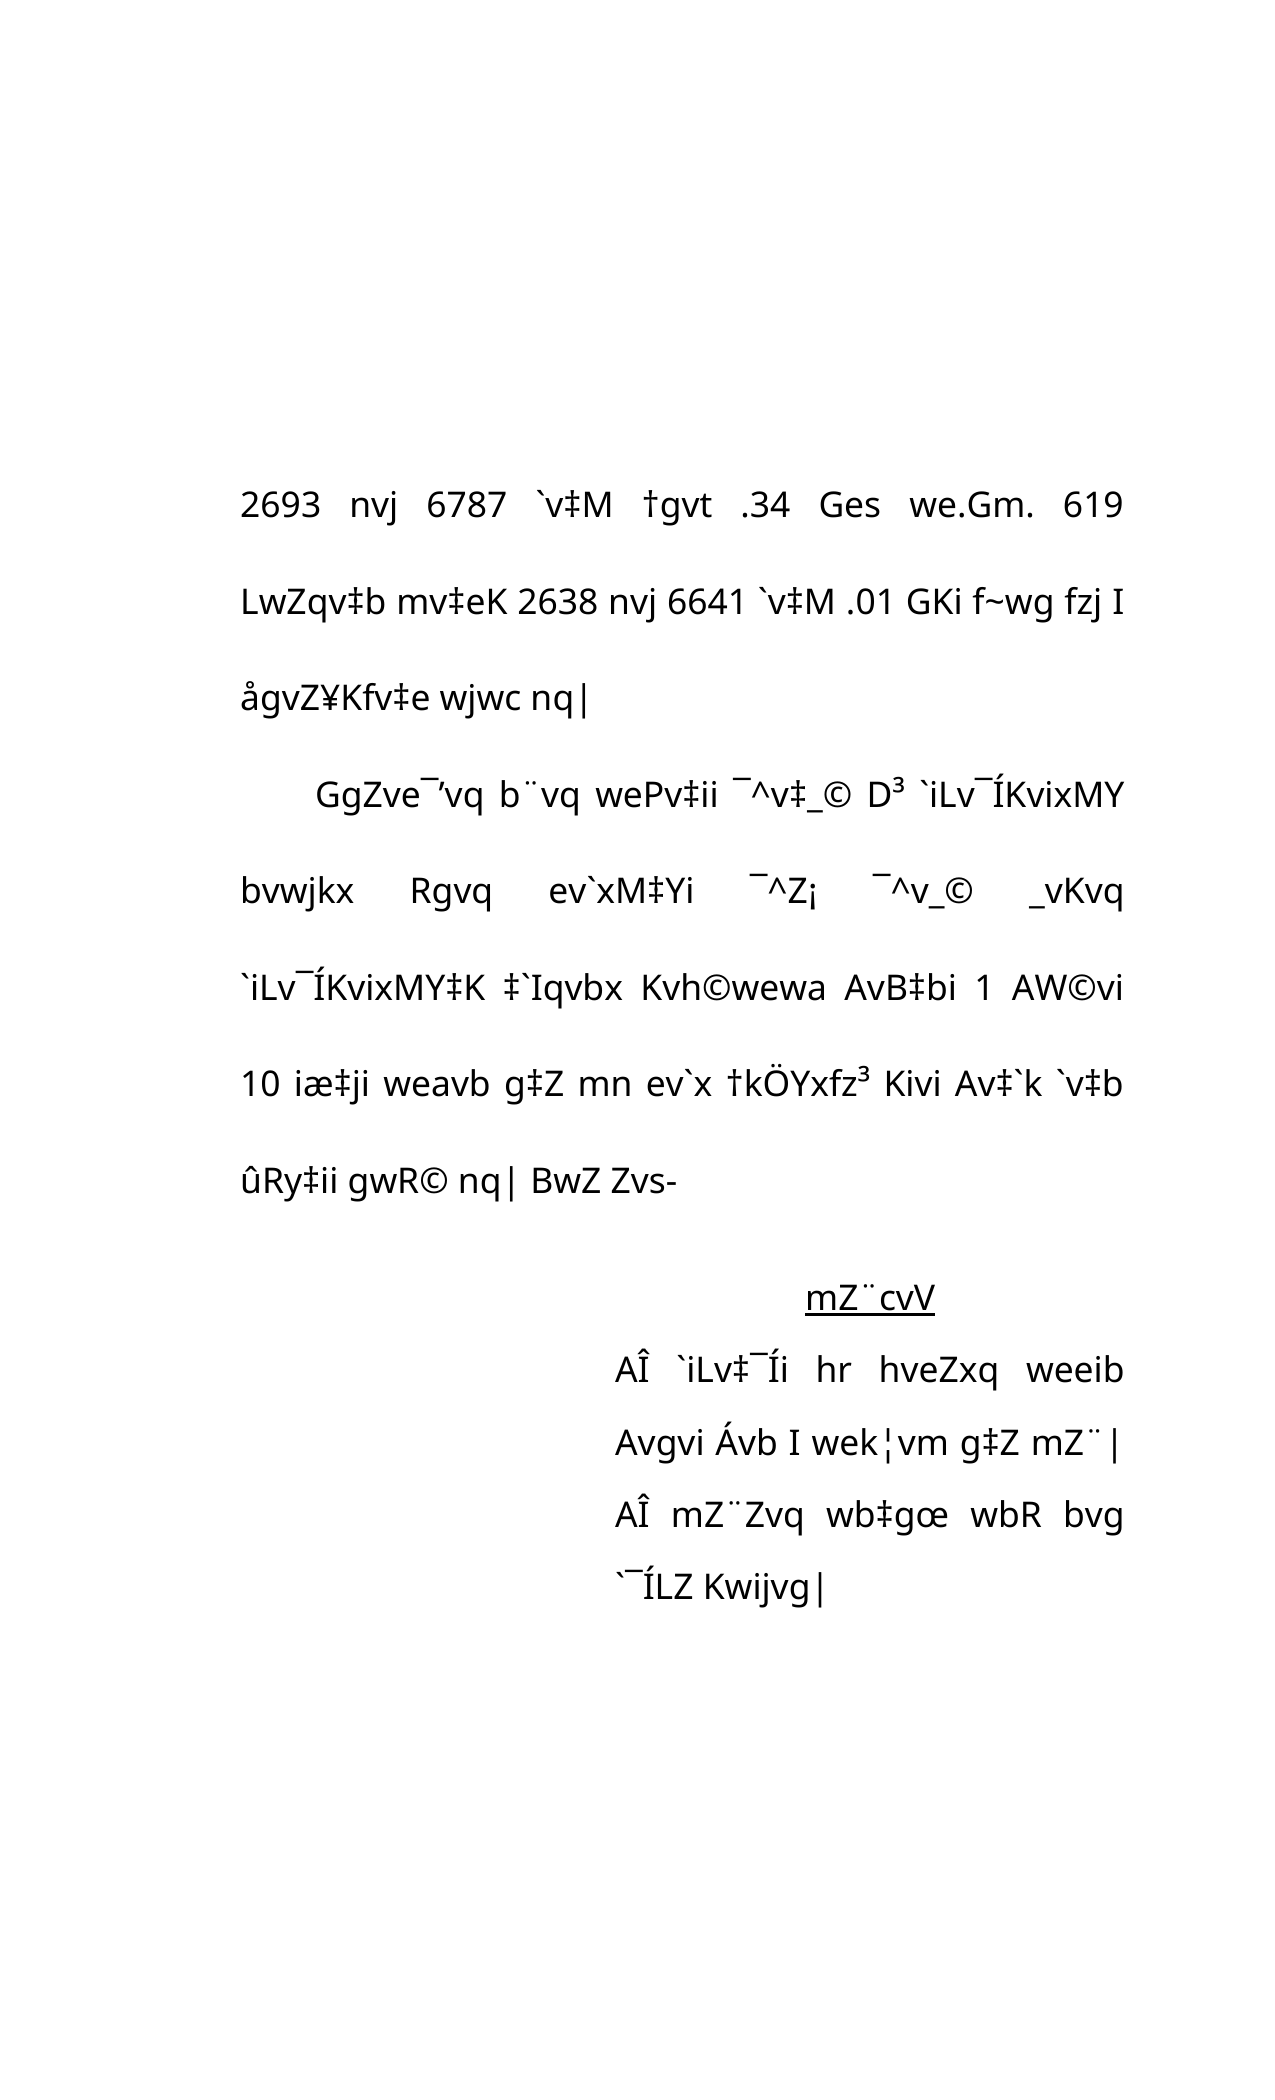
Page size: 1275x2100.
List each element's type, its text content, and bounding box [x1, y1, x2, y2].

list AÎ `iLv‡¯Íi hr hveZxq weeib Avgvi Ávb I wek¦vm g‡Z mZ¨| AÎ mZ¨Zvq wb‡gœ wbR bvg `¯ÍLZ Kwijvg| [615, 1345, 1125, 1610]
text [240, 480, 1125, 721]
list mZ¨cvV [615, 1272, 1125, 1321]
text GgZve¯’vq b¨vq wePv‡ii ¯^v‡_© D³ `iLv¯ÍKvixMY bvwjkx Rgvq ev`xM‡Yi ¯^Z¡ ¯^v_© _vKvq `iLv¯ÍKvixMY‡K ‡`Iqvbx Kvh©wewa AvB‡bi 1 AW©vi 10 iæ‡ji weavb g‡Z mn ev`x †kÖYxfz³ Kivi Av‡`k `v‡b ûRy‡ii gwR© nq| BwZ Zvs- [240, 769, 1125, 1203]
